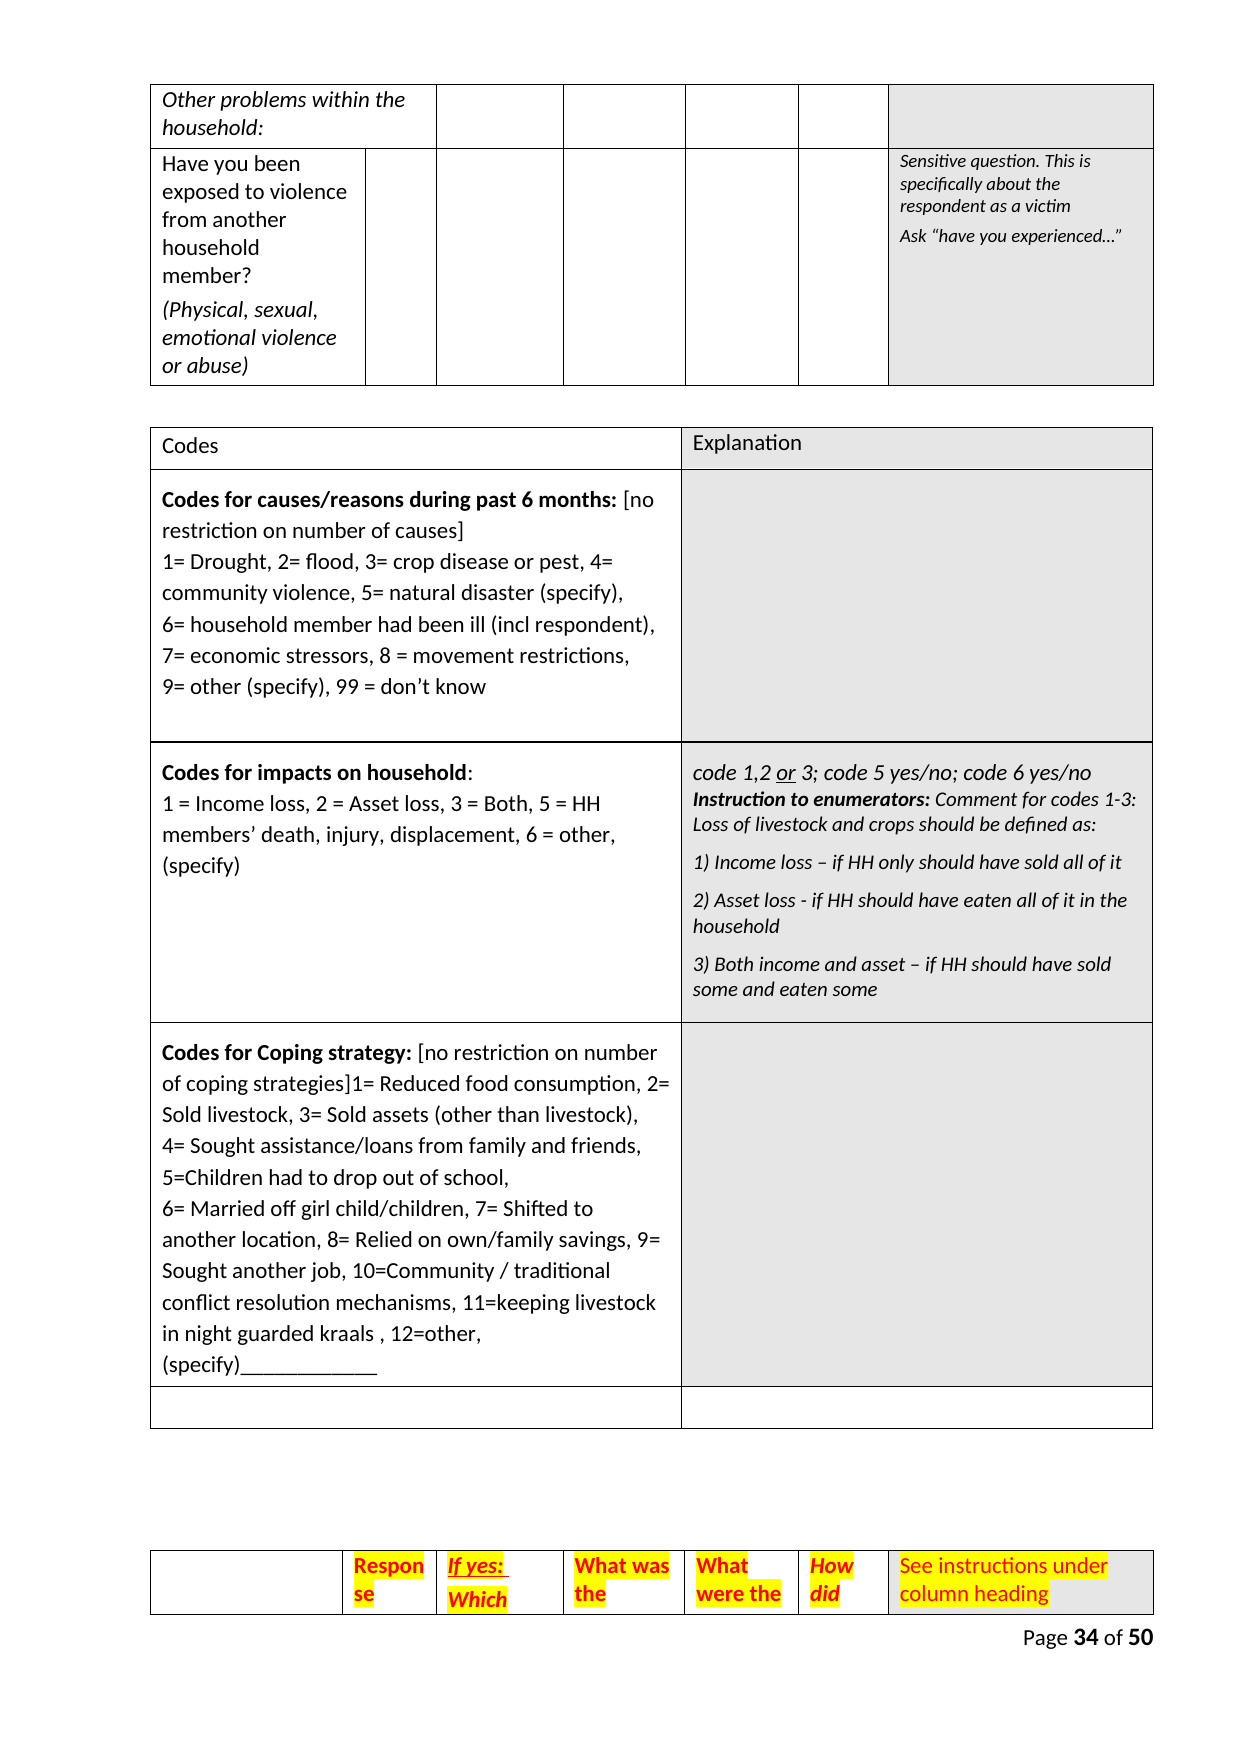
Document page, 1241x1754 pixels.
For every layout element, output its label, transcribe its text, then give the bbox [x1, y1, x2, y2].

table_header Other problems within the household: [151, 85, 436, 148]
table_header [799, 85, 888, 148]
table_header Codes [151, 428, 681, 468]
table_header [151, 1551, 342, 1614]
table_cell Codes for causes/reasons during past 6 months: [no restriction on number of causes] 1= Drought, 2= flood, 3= crop disease or pest, 4= community violence, 5= natural disaster (specify), 6= household member had been ill (incl respondent), 7= economic stressors, 8 = movement restrictions, 9= other (specify), 99 = don’t know [151, 470, 681, 741]
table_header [799, 1551, 888, 1614]
table_cell Codes for impacts on household: 1 = Income loss, 2 = Asset loss, 3 = Both, 5 = HH members’ death, injury, displacement, 6 = other, (specify) [151, 743, 681, 1022]
table_header [437, 85, 563, 148]
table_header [343, 1551, 436, 1614]
table_cell Codes for Coping strategy: [no restriction on number of coping strategies]1= Reduced food consumption, 2= Sold livestock, 3= Sold assets (other than livestock), 4= Sought assistance/loans from family and friends, 5=Children had to drop out of school, 6= Married off girl child/children, 7= Shifted to another location, 8= Relied on own/family savings, 9= Sought another job, 10=Community / traditional conflict resolution mechanisms, 11=keeping livestock in night guarded kraals , 12=other, (specify)____________ [151, 1023, 681, 1386]
table_header [564, 85, 685, 148]
table_cell [799, 149, 888, 385]
table_cell Have you been exposed to violence from another household member? (Physical, sexual, emotional violence or abuse) [151, 149, 365, 385]
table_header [564, 1551, 684, 1614]
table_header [685, 1551, 798, 1614]
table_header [437, 1551, 563, 1614]
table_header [889, 1551, 1153, 1614]
table_header [889, 85, 1153, 148]
table_cell [682, 470, 1152, 741]
table_cell [437, 149, 563, 385]
table_cell Sensitive question. This is specifically about the respondent as a victim Ask “have you experienced…” [889, 149, 1153, 385]
table_header [686, 85, 798, 148]
table_cell [366, 149, 436, 385]
table_cell [682, 1023, 1152, 1386]
table_cell [682, 1387, 1152, 1428]
table_header Explanation [682, 428, 1152, 468]
table_cell [686, 149, 798, 385]
table_cell code 1,2 or 3; code 5 yes/no; code 6 yes/no Instruction to enumerators: Comment for codes 1-3: Loss of livestock and crops should be defined as: 1) Income loss – if HH only should have sold all of it 2) Asset loss - if HH should have eaten all of it in the household 3) Both income and asset – if HH should have sold some and eaten some [682, 743, 1152, 1022]
table_cell [151, 1387, 681, 1428]
table_cell [564, 149, 685, 385]
